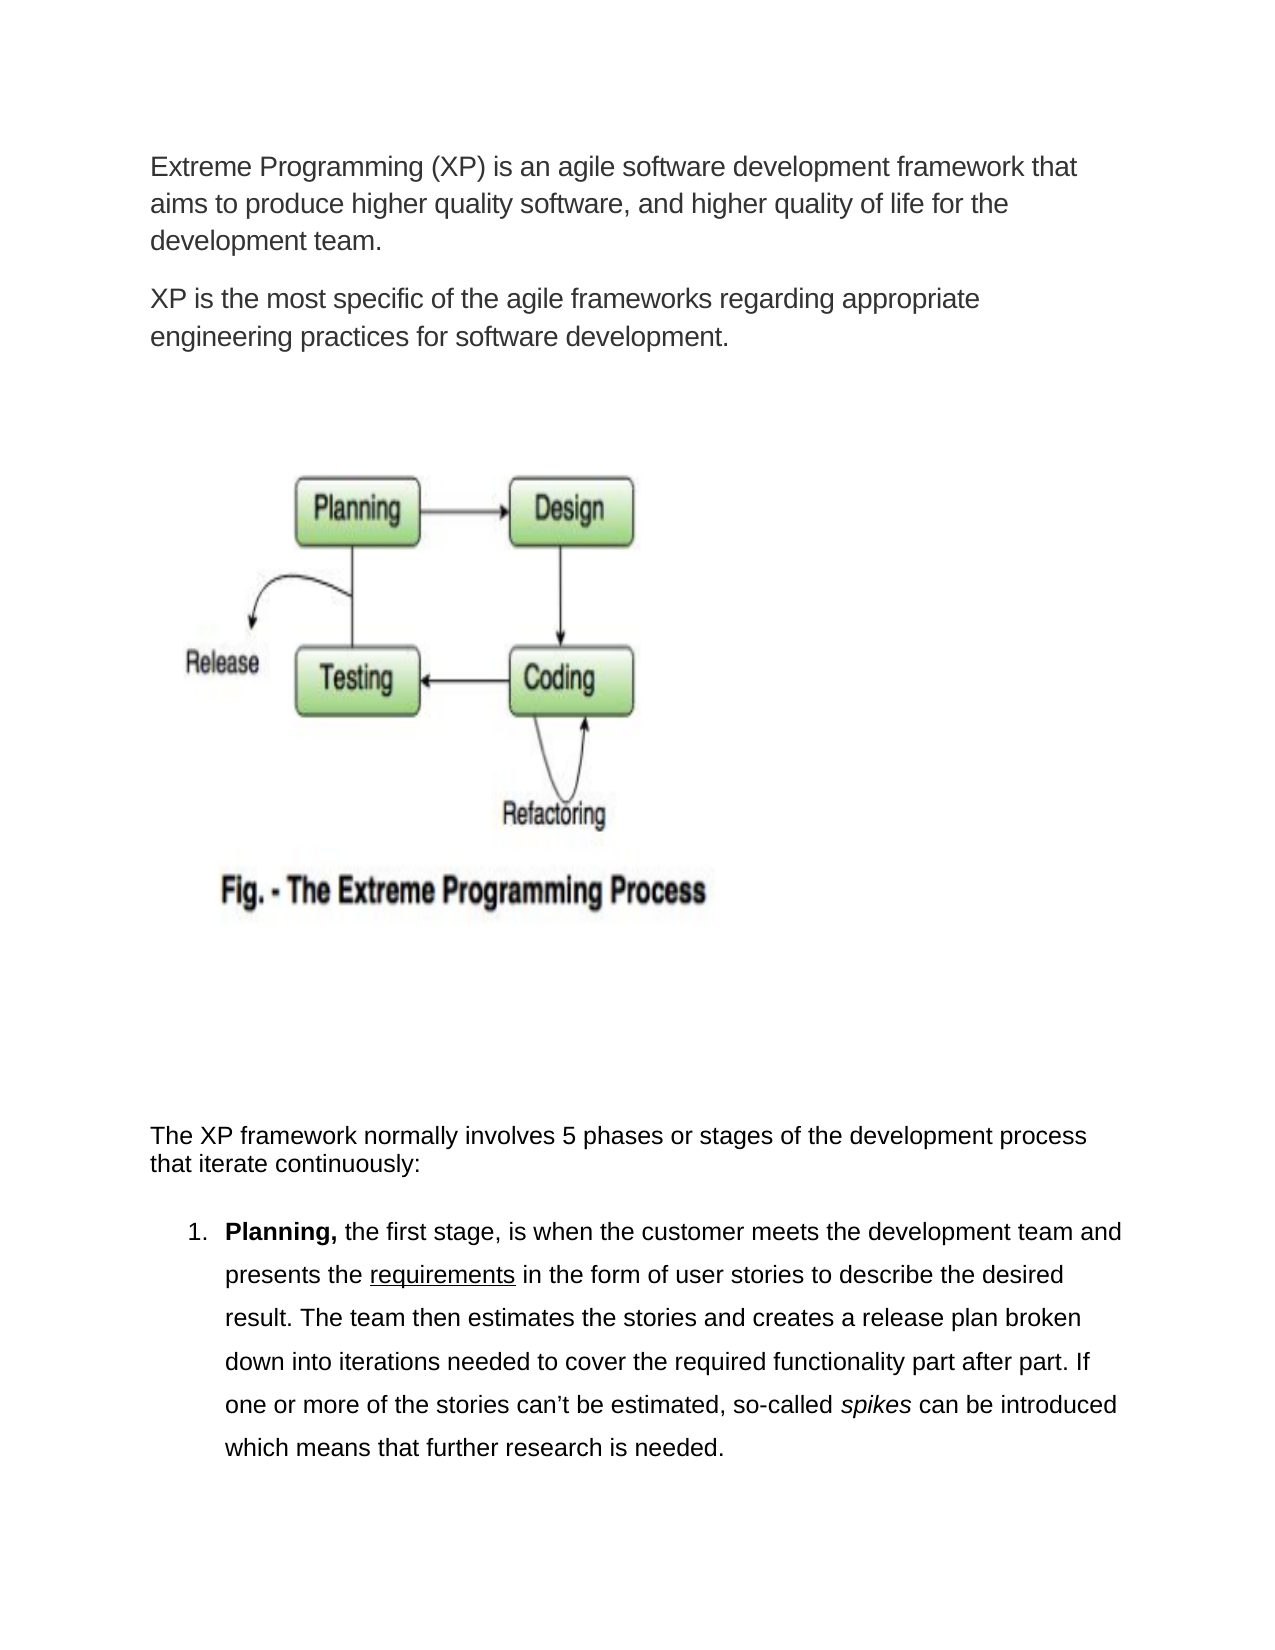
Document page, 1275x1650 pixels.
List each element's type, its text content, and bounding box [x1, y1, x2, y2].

text XP is the most specific of the agile frameworks regarding appropriate engineering practices for software development. [150, 282, 1125, 352]
picture [150, 431, 757, 934]
text The XP framework normally involves 5 phases or stages of the development process that iterate continuously: [150, 1121, 1125, 1178]
text Extreme Programming (XP) is an agile software development framework that aims to produce higher quality software, and higher quality of life for the development team. [150, 150, 1125, 257]
list Planning, the first stage, is when the customer meets the development team and presents the requirements in the form of user stories to describe the desired result. The team then estimates the stories and creates a release plan broken down into iterations needed to cover the required functionality part after part. If one or more of the stories can’t be estimated, so-called spikes can be introduced which means that further research is needed. [187, 1217, 1125, 1462]
